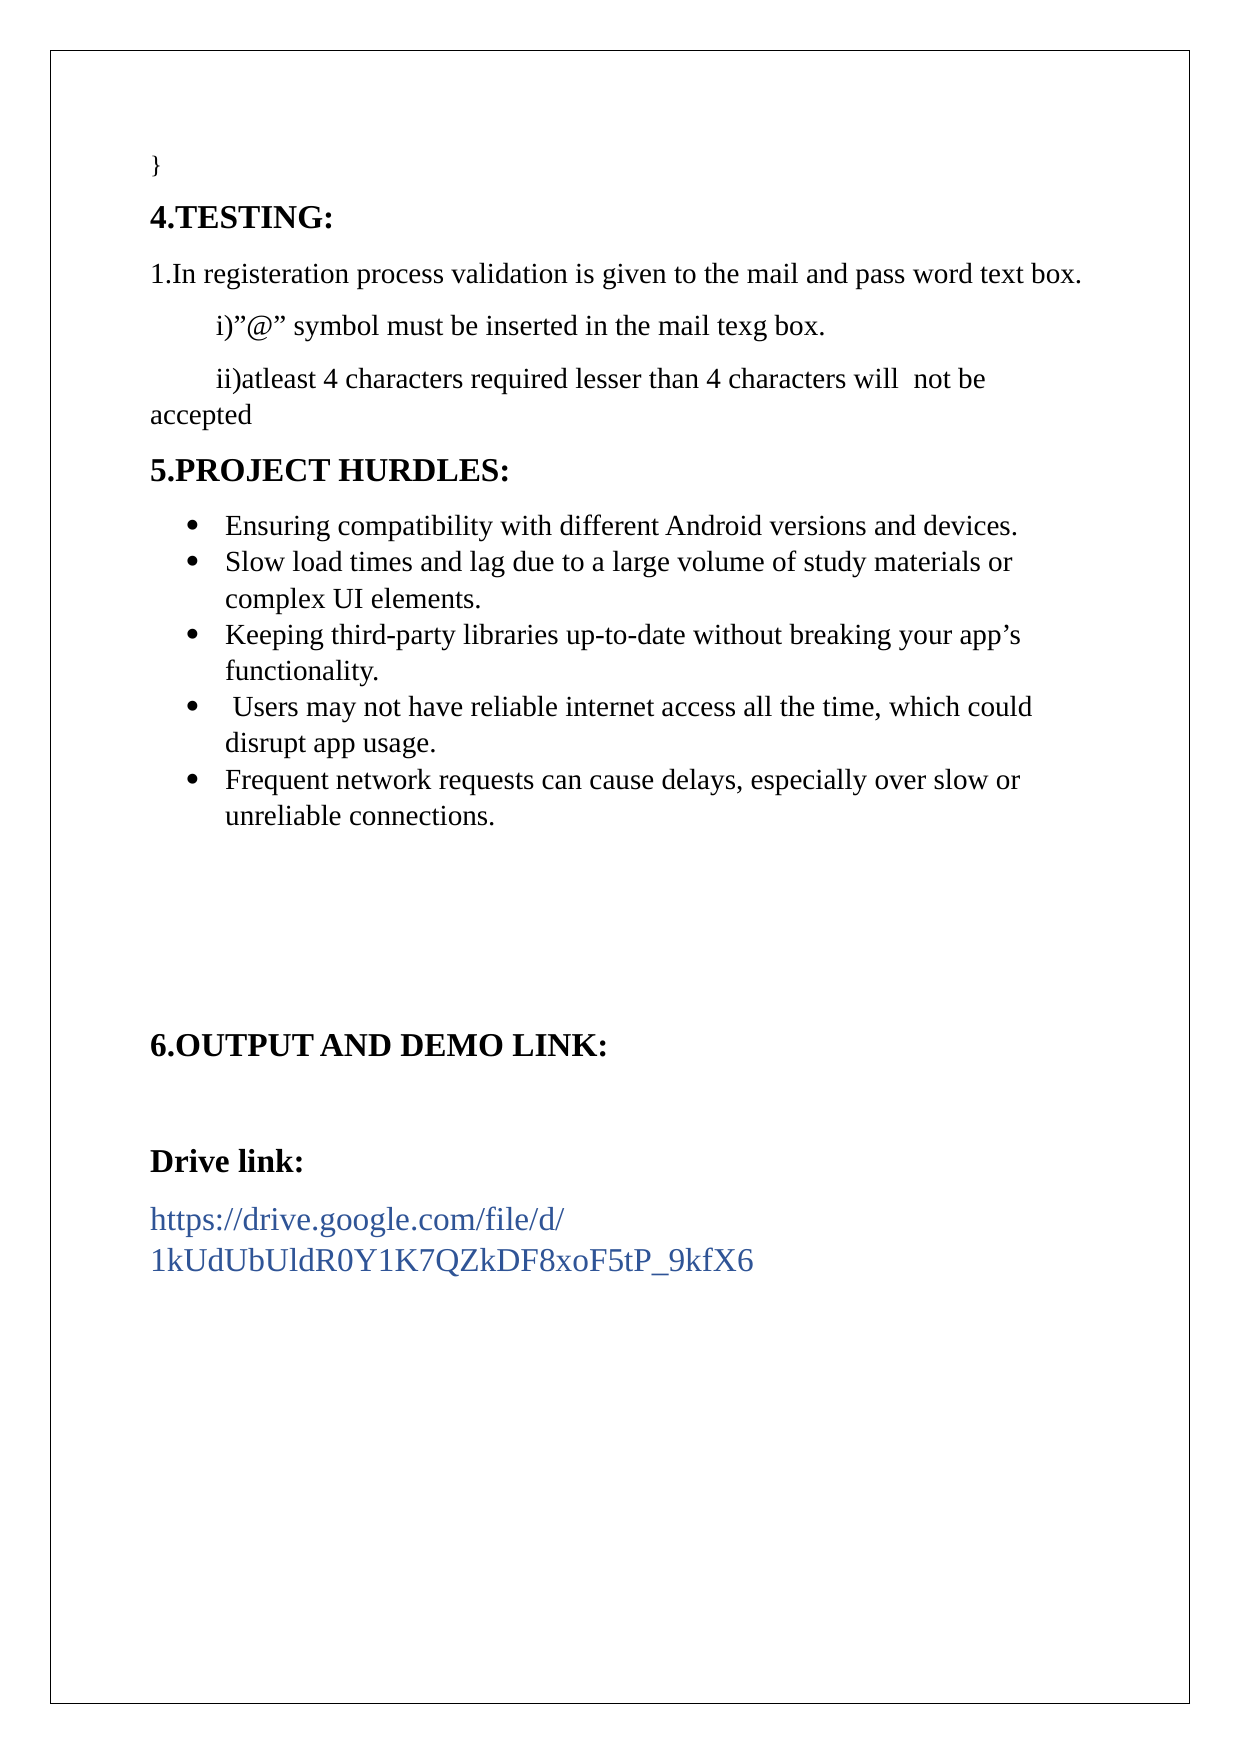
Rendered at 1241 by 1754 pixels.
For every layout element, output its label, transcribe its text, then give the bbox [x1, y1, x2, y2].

text 4.TESTING: [150, 198, 1090, 236]
text 6.OUTPUT AND DEMO LINK: [150, 1025, 1090, 1063]
text 5.PROJECT HURDLES: [150, 450, 1090, 489]
text https://drive.google.com/file/d/1kUdUbUldR0Y1K7QZkDF8xoF5tP_9kfX6 [150, 1199, 1090, 1279]
list Keeping third-party libraries up-to-date without breaking your app’s functionality. [187, 617, 1090, 687]
list Users may not have reliable internet access all the time, which could disrupt app usage. [187, 689, 1090, 759]
text i)”@” symbol must be inserted in the mail texg box. [150, 308, 1090, 342]
list Slow load times and lag due to a large volume of study materials or complex UI elements. [187, 544, 1090, 614]
list Frequent network requests can cause delays, especially over slow or unreliable connections. [187, 762, 1090, 832]
list Ensuring compatibility with different Android versions and devices. [187, 508, 1090, 542]
text 1.In registeration process validation is given to the mail and pass word text box. [150, 256, 1090, 289]
text ii)atleast 4 characters required lesser than 4 characters will not be accepted [150, 361, 1090, 431]
text Drive link: [150, 1141, 1090, 1179]
text } [150, 150, 1090, 179]
